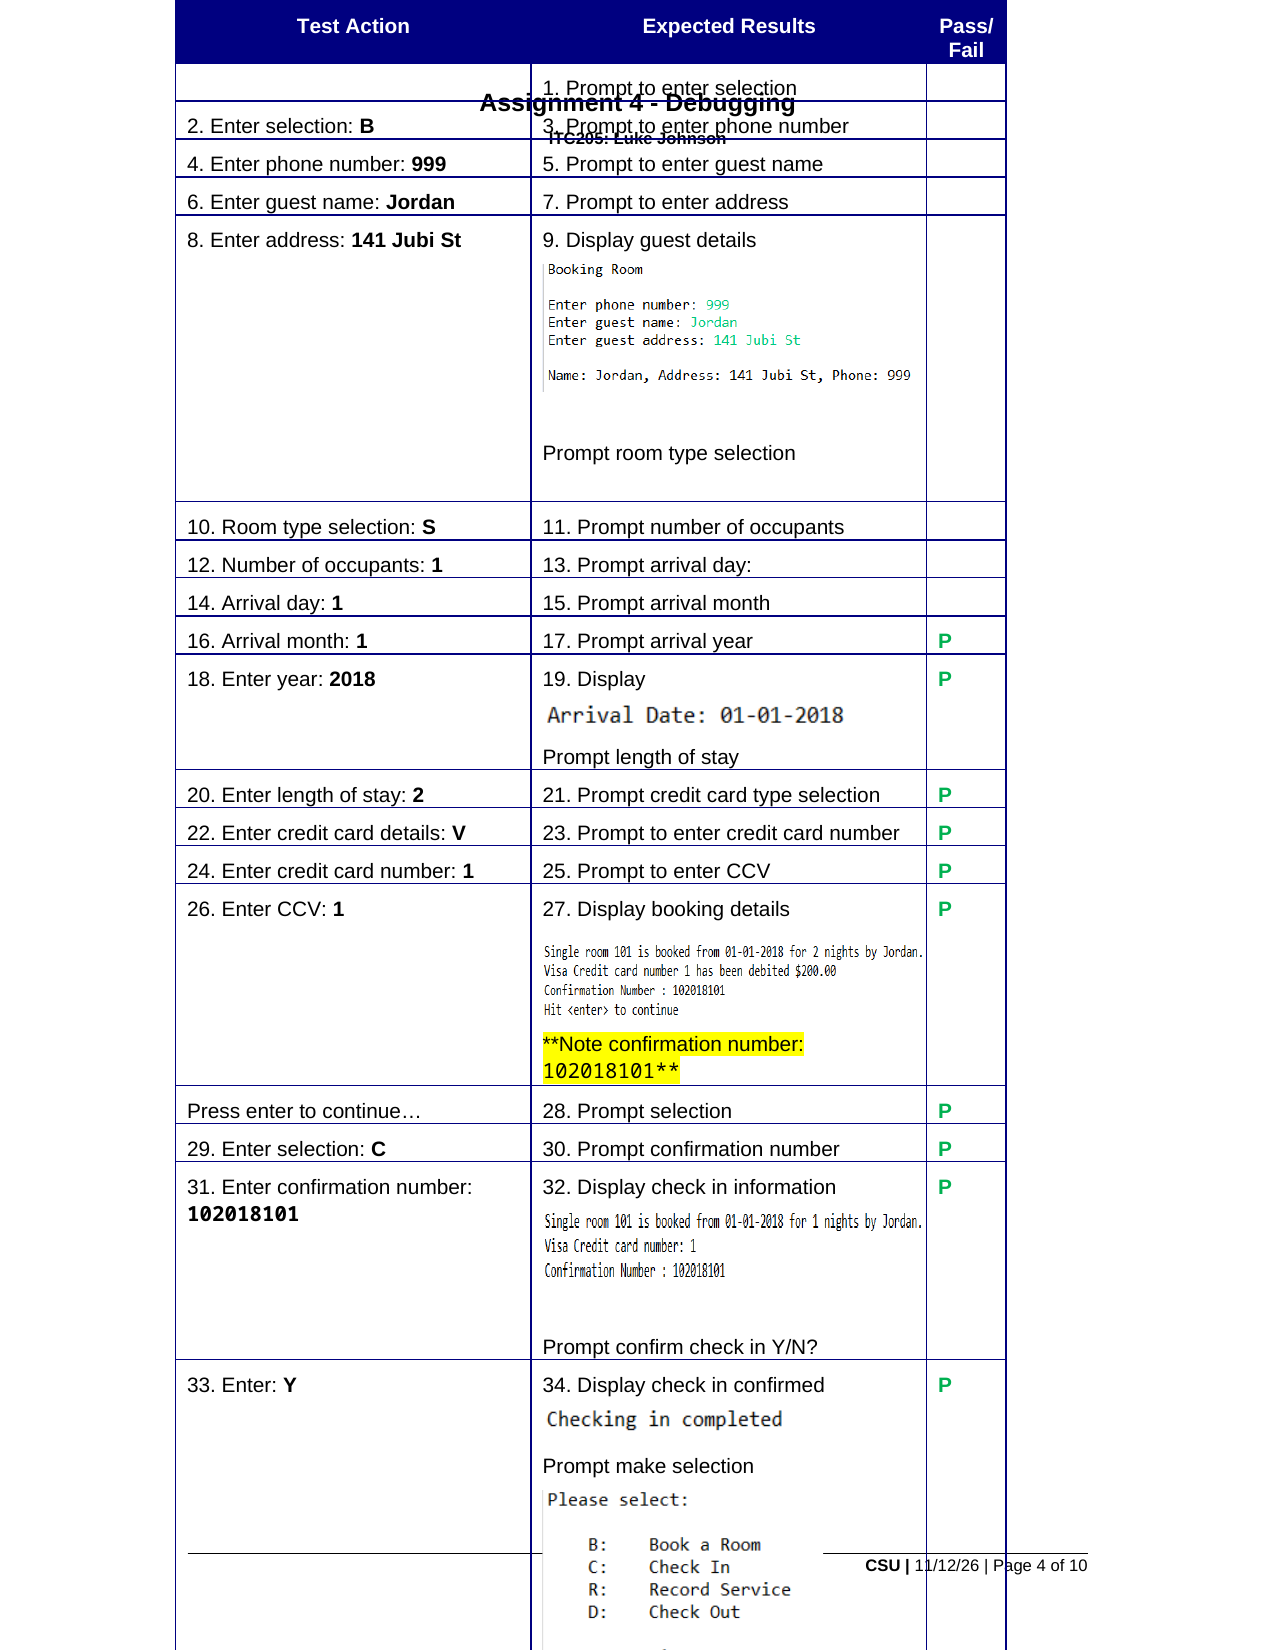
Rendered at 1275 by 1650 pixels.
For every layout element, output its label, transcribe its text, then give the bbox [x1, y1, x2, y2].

table_cell 29. Enter selection: C [176, 1124, 530, 1161]
table_cell P [927, 1086, 1005, 1123]
table_cell 15. Prompt arrival month [532, 578, 926, 615]
table_cell P [927, 1162, 1005, 1358]
table_cell [176, 64, 530, 100]
table_cell 34. Display check in confirmed Prompt make selection [532, 1360, 926, 1650]
table_cell 20. Enter length of stay: 2 [176, 770, 530, 807]
table_cell 32. Display check in information Prompt confirm check in Y/N? [532, 1162, 926, 1358]
table_cell 27. Display booking details **Note confirmation number: 102018101** [532, 884, 926, 1084]
table_cell 11. Prompt number of occupants [532, 502, 926, 539]
table_cell 28. Prompt selection [532, 1086, 926, 1123]
table_cell 16. Arrival month: 1 [176, 617, 530, 653]
table_cell 10. Room type selection: S [176, 502, 530, 539]
table_cell 14. Arrival day: 1 [176, 578, 530, 615]
table_cell 3. Prompt to enter phone number [532, 102, 926, 138]
table_cell [927, 216, 1005, 501]
table_cell P [927, 846, 1005, 883]
table_cell [927, 64, 1005, 100]
picture [542, 1211, 926, 1286]
table_cell 26. Enter CCV: 1 [176, 884, 530, 1084]
picture [542, 1490, 824, 1650]
table_cell P [927, 617, 1005, 653]
table_header Test Action [176, 2, 530, 62]
table_cell 19. Display Prompt length of stay [532, 655, 926, 769]
table_cell 31. Enter confirmation number: 102018101 [176, 1162, 530, 1358]
table_cell 1. Prompt to enter selection [532, 64, 926, 100]
table_cell 18. Enter year: 2018 [176, 655, 530, 769]
table_cell 6. Enter guest name: Jordan [176, 178, 530, 214]
table_cell 13. Prompt arrival day: [532, 541, 926, 577]
table_cell 7. Prompt to enter address [532, 178, 926, 214]
table_cell 8. Enter address: 141 Jubi St [176, 216, 530, 501]
picture [542, 703, 888, 733]
picture [542, 1408, 809, 1442]
table_cell 33. Enter: Y [176, 1360, 530, 1650]
table_cell 21. Prompt credit card type selection [532, 770, 926, 807]
table_cell Press enter to continue… [176, 1086, 530, 1123]
table_cell [927, 178, 1005, 214]
table_cell P [927, 770, 1005, 807]
picture [542, 933, 924, 1020]
table_cell 17. Prompt arrival year [532, 617, 926, 653]
table_cell 9. Display guest details Prompt room type selection [532, 216, 926, 501]
table_cell 25. Prompt to enter CCV [532, 846, 926, 883]
table_cell P [927, 1360, 1005, 1650]
table_cell 22. Enter credit card details: V [176, 808, 530, 845]
table_cell 24. Enter credit card number: 1 [176, 846, 530, 883]
table_header Expected Results [532, 2, 926, 62]
picture [542, 264, 916, 392]
table_header Pass/ Fail [927, 2, 1005, 62]
table_cell 4. Enter phone number: 999 [176, 140, 530, 176]
table_cell P [927, 655, 1005, 769]
table_cell P [927, 808, 1005, 845]
table_cell 2. Enter selection: B [176, 102, 530, 138]
table_cell P [927, 1124, 1005, 1161]
table_cell 23. Prompt to enter credit card number [532, 808, 926, 845]
table_cell P [927, 884, 1005, 1084]
table_cell [927, 578, 1005, 615]
table_cell 5. Prompt to enter guest name [532, 140, 926, 176]
table_cell [927, 140, 1005, 176]
table_cell [927, 102, 1005, 138]
table_cell 30. Prompt confirmation number [532, 1124, 926, 1161]
table_cell [927, 502, 1005, 539]
table_cell [927, 541, 1005, 577]
table_cell 12. Number of occupants: 1 [176, 541, 530, 577]
